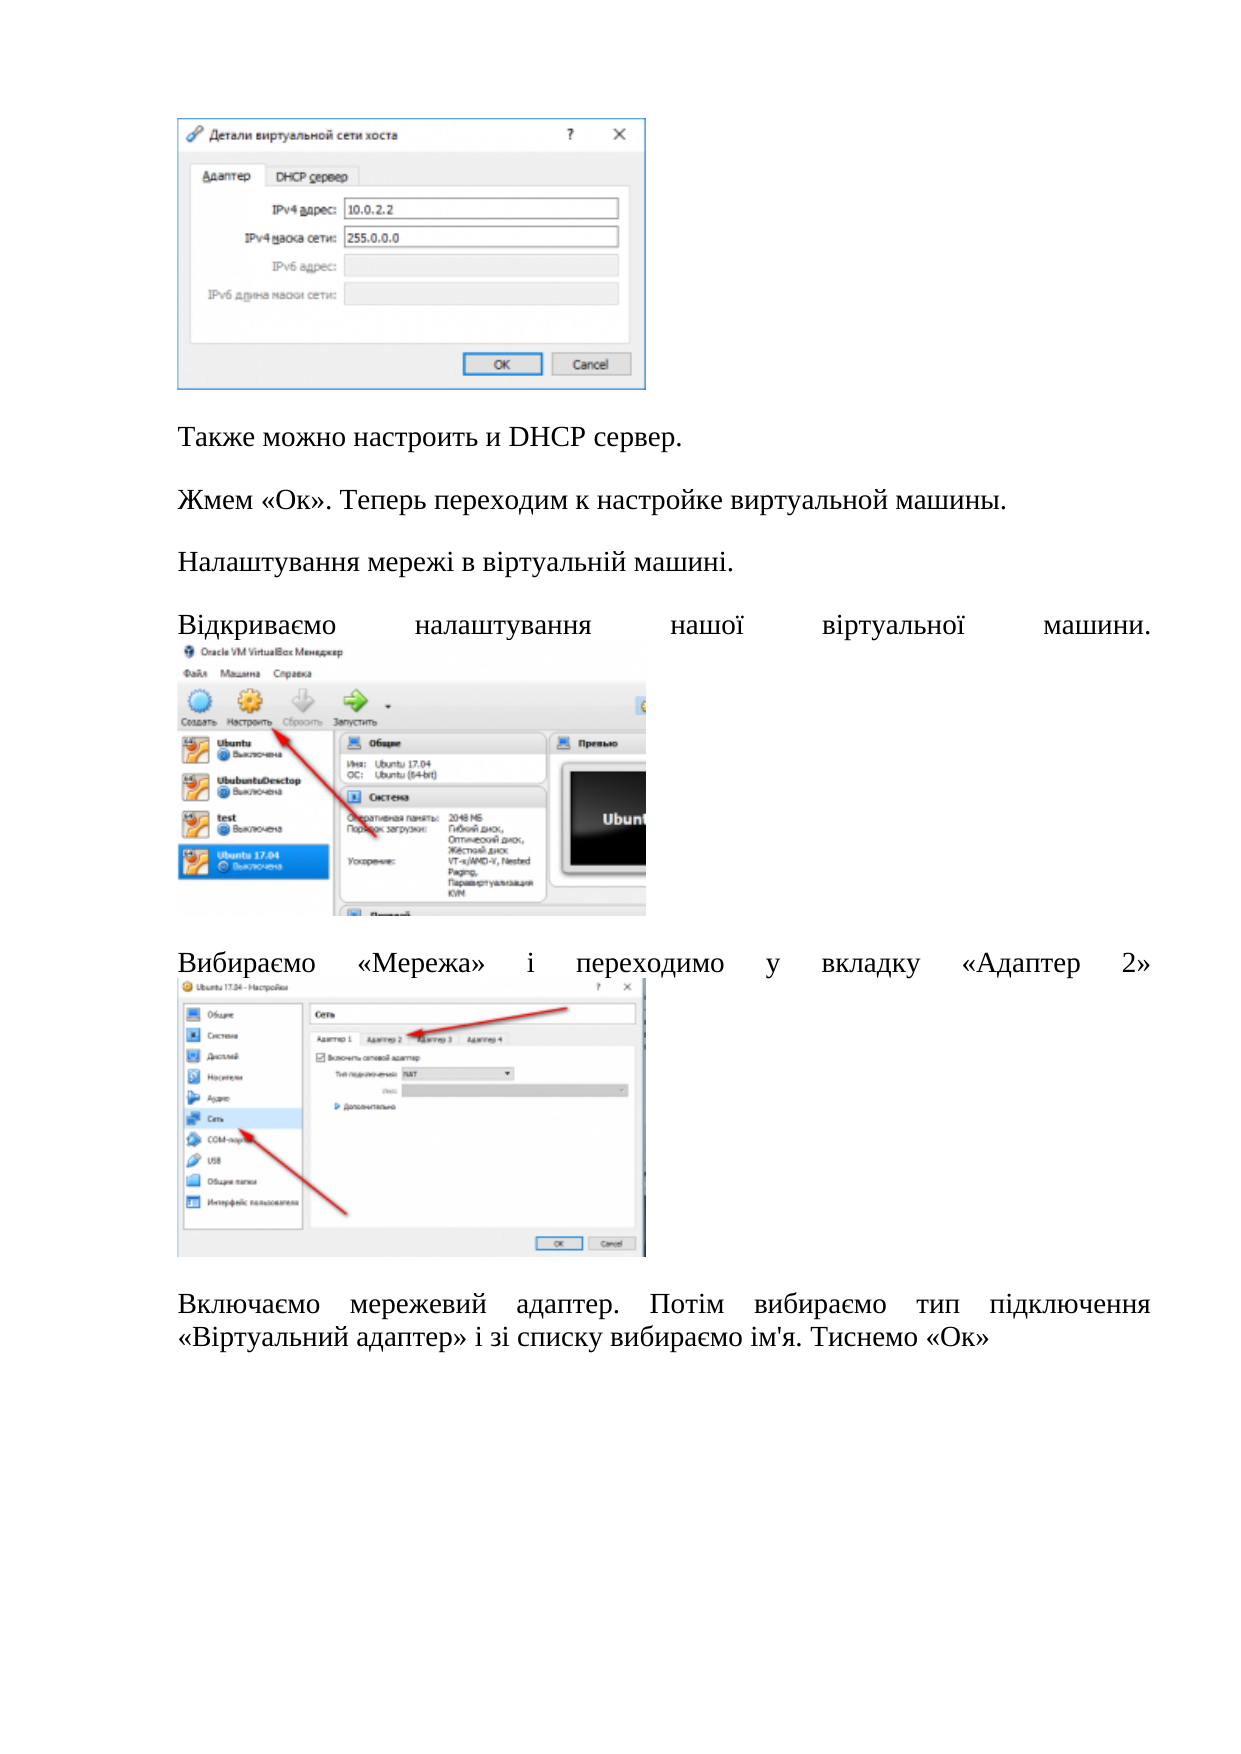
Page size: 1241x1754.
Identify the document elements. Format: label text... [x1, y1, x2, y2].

picture [177, 640, 646, 916]
text Жмем «Ок». Теперь переходим к настройке виртуальной машины. [177, 482, 1152, 515]
picture [177, 118, 646, 390]
picture [177, 978, 646, 1257]
text Налаштування мережі в віртуальній машині. [177, 544, 1152, 578]
text Включаємо мережевий адаптер. Потім вибираємо тип підключення «Віртуальний адаптер» і зі списку вибираємо ім'я. Тиснемо «Ок» [177, 1286, 1152, 1353]
text Также можно настроить и DHCP сервер. [177, 419, 1152, 453]
